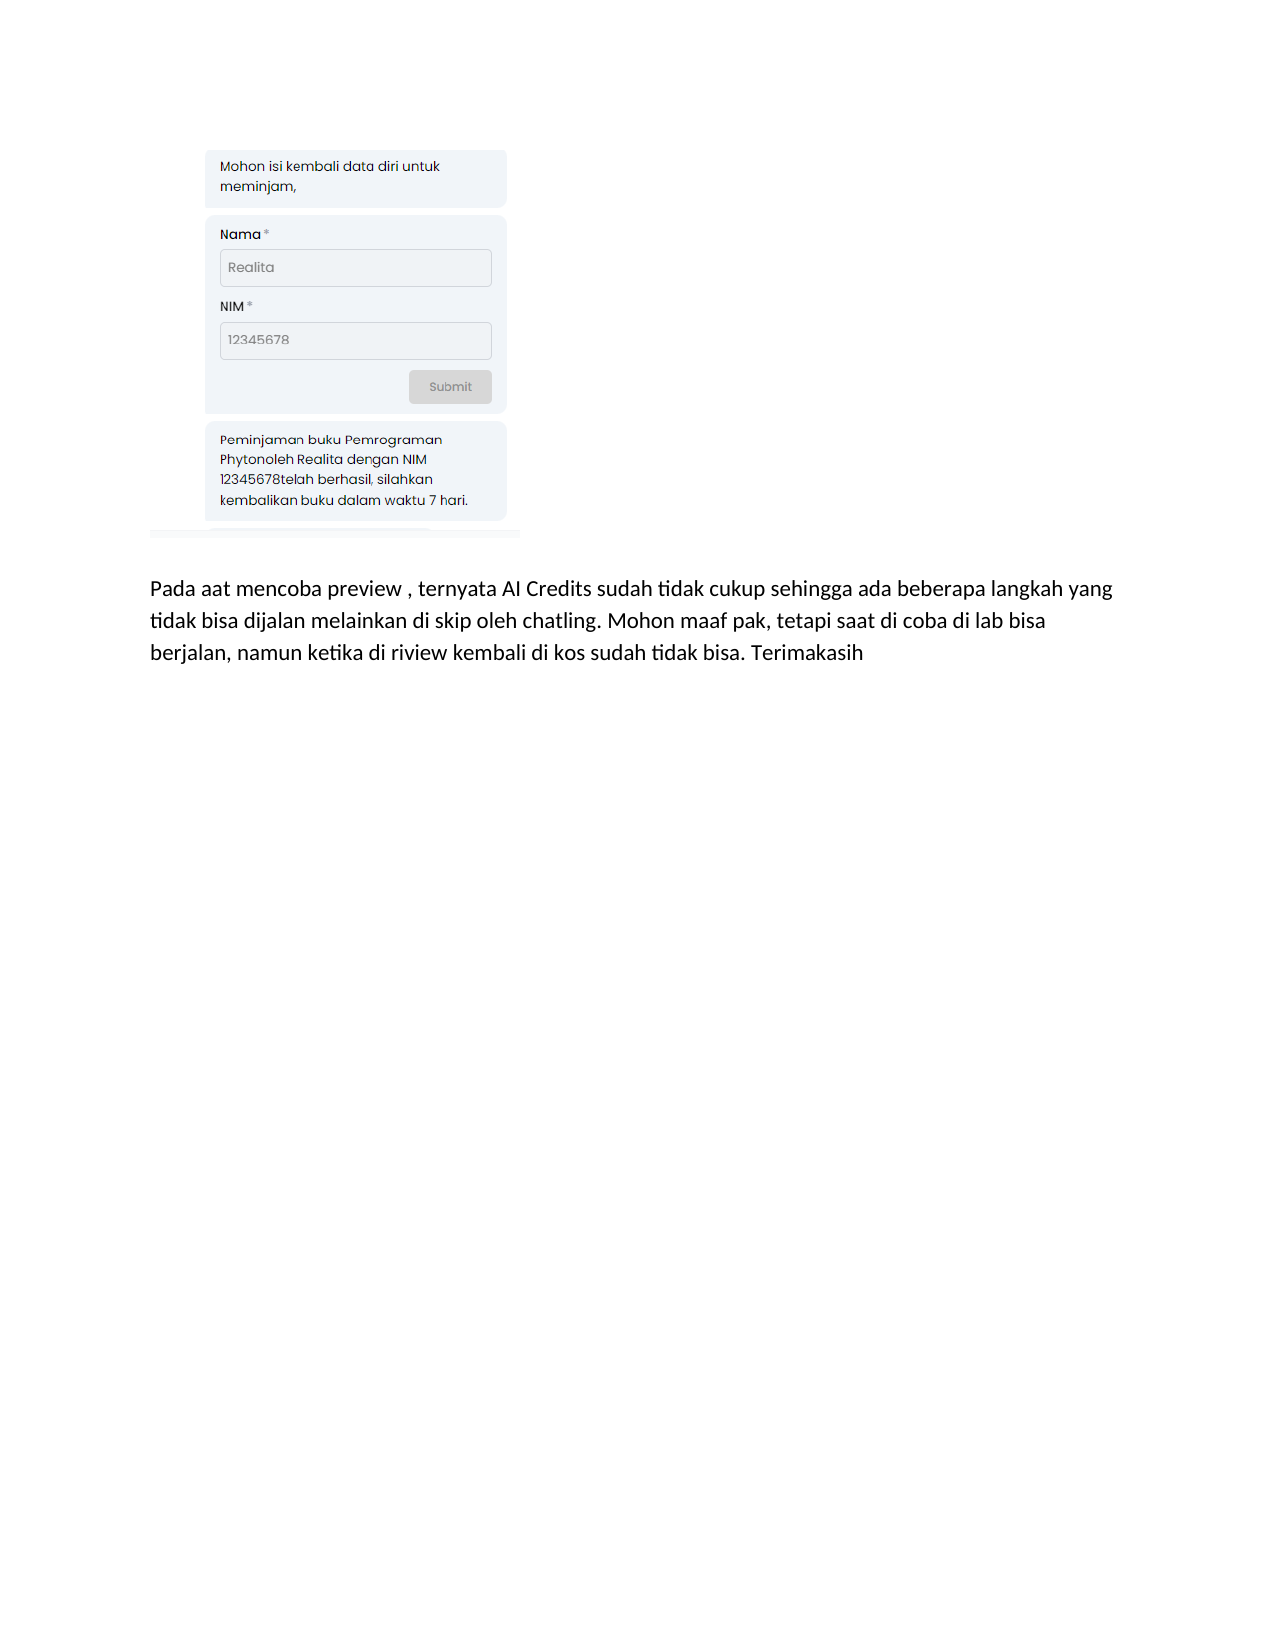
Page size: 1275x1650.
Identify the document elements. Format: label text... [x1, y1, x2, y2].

picture [150, 150, 520, 538]
text Pada aat mencoba preview , ternyata AI Credits sudah tidak cukup sehingga ada beberapa langkah yang tidak bisa dijalan melainkan di skip oleh chatling. Mohon maaf pak, tetapi saat di coba di lab bisa berjalan, namun ketika di riview kembali di kos sudah tidak bisa. Terimakasih [150, 574, 1125, 667]
